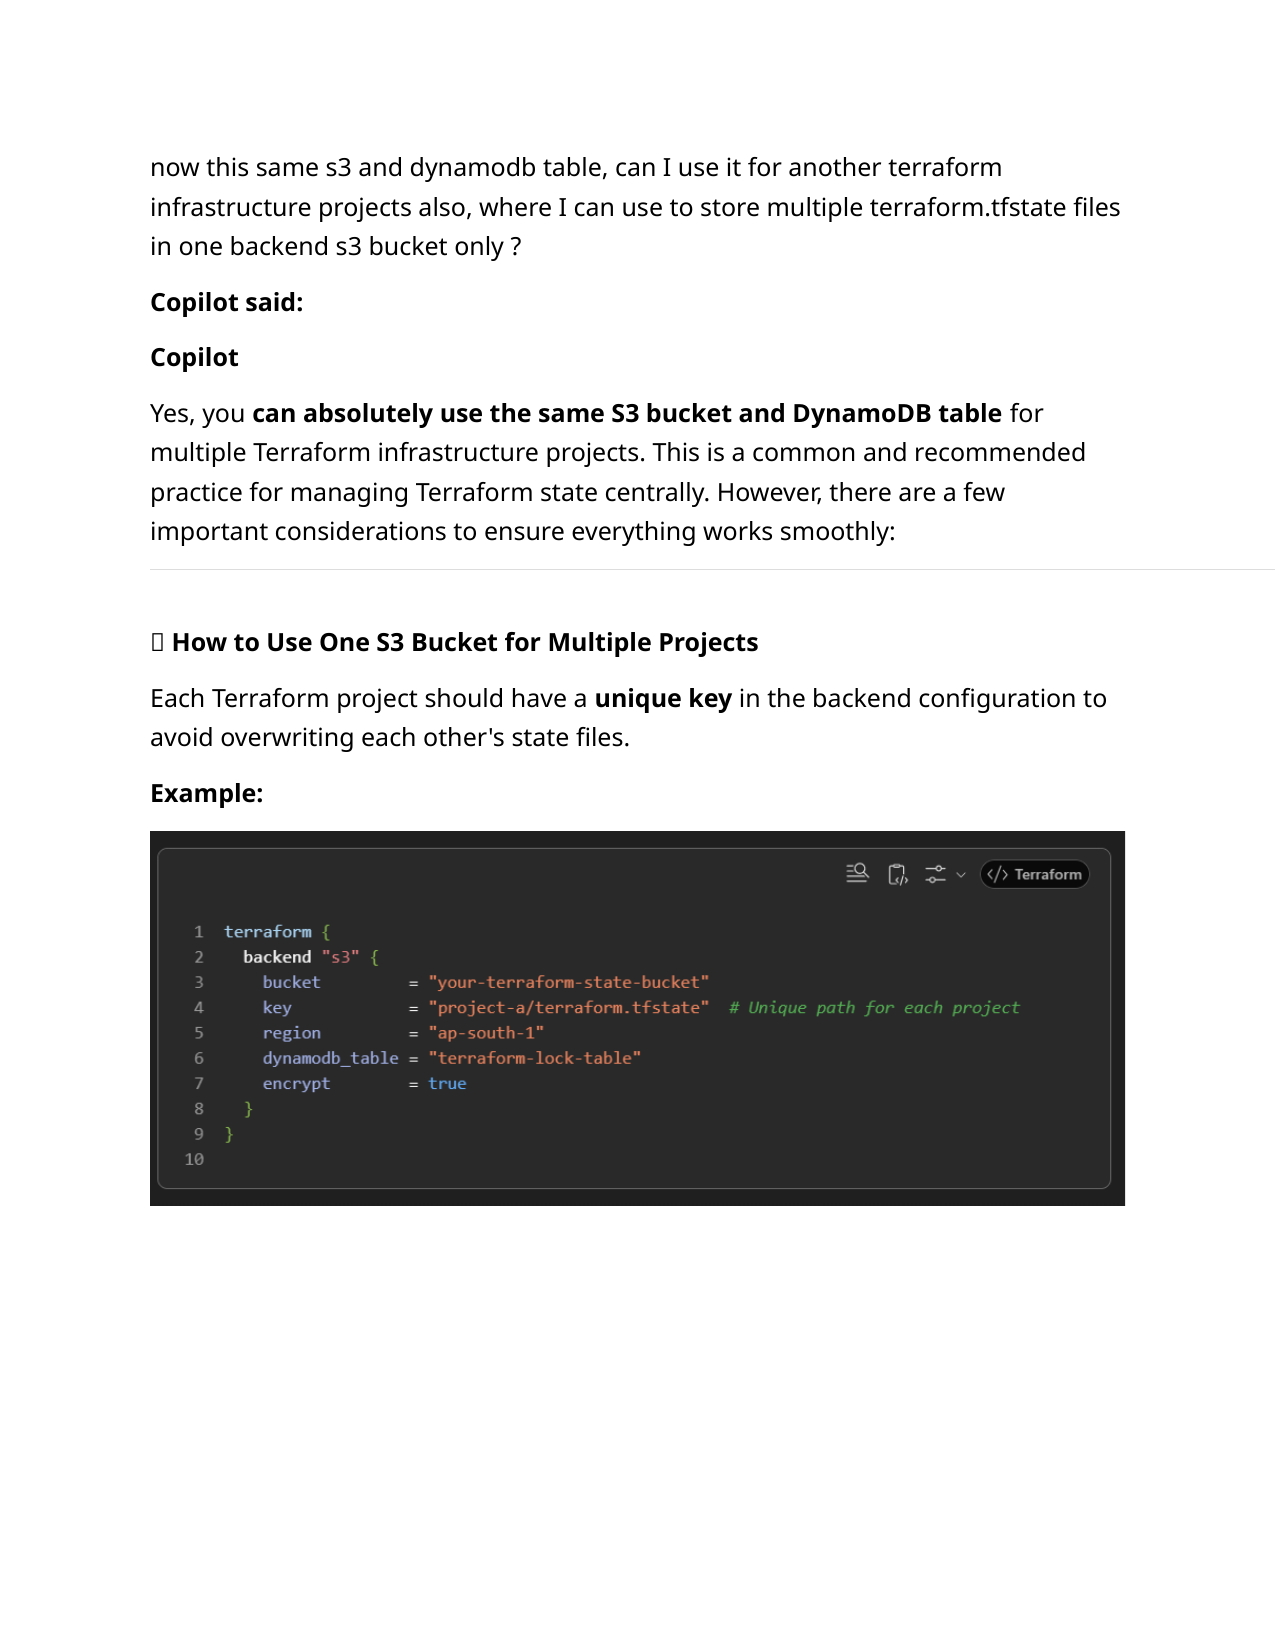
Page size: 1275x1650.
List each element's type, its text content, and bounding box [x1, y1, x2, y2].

text Copilot [150, 340, 1125, 374]
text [150, 150, 1125, 262]
text Example: [150, 776, 1125, 810]
text Each Terraform project should have a unique key in the backend configuration to avoid overwriting each other's state files. [150, 681, 1125, 754]
text Copilot said: [150, 284, 1125, 318]
text Yes, you can absolutely use the same S3 bucket and DynamoDB table for multiple Terraform infrastructure projects. This is a common and recommended practice for managing Terraform state centrally. However, there are a few important considerations to ensure everything works smoothly: [150, 396, 1125, 547]
text ✅ How to Use One S3 Bucket for Multiple Projects [150, 625, 1125, 659]
picture [150, 831, 1125, 1206]
